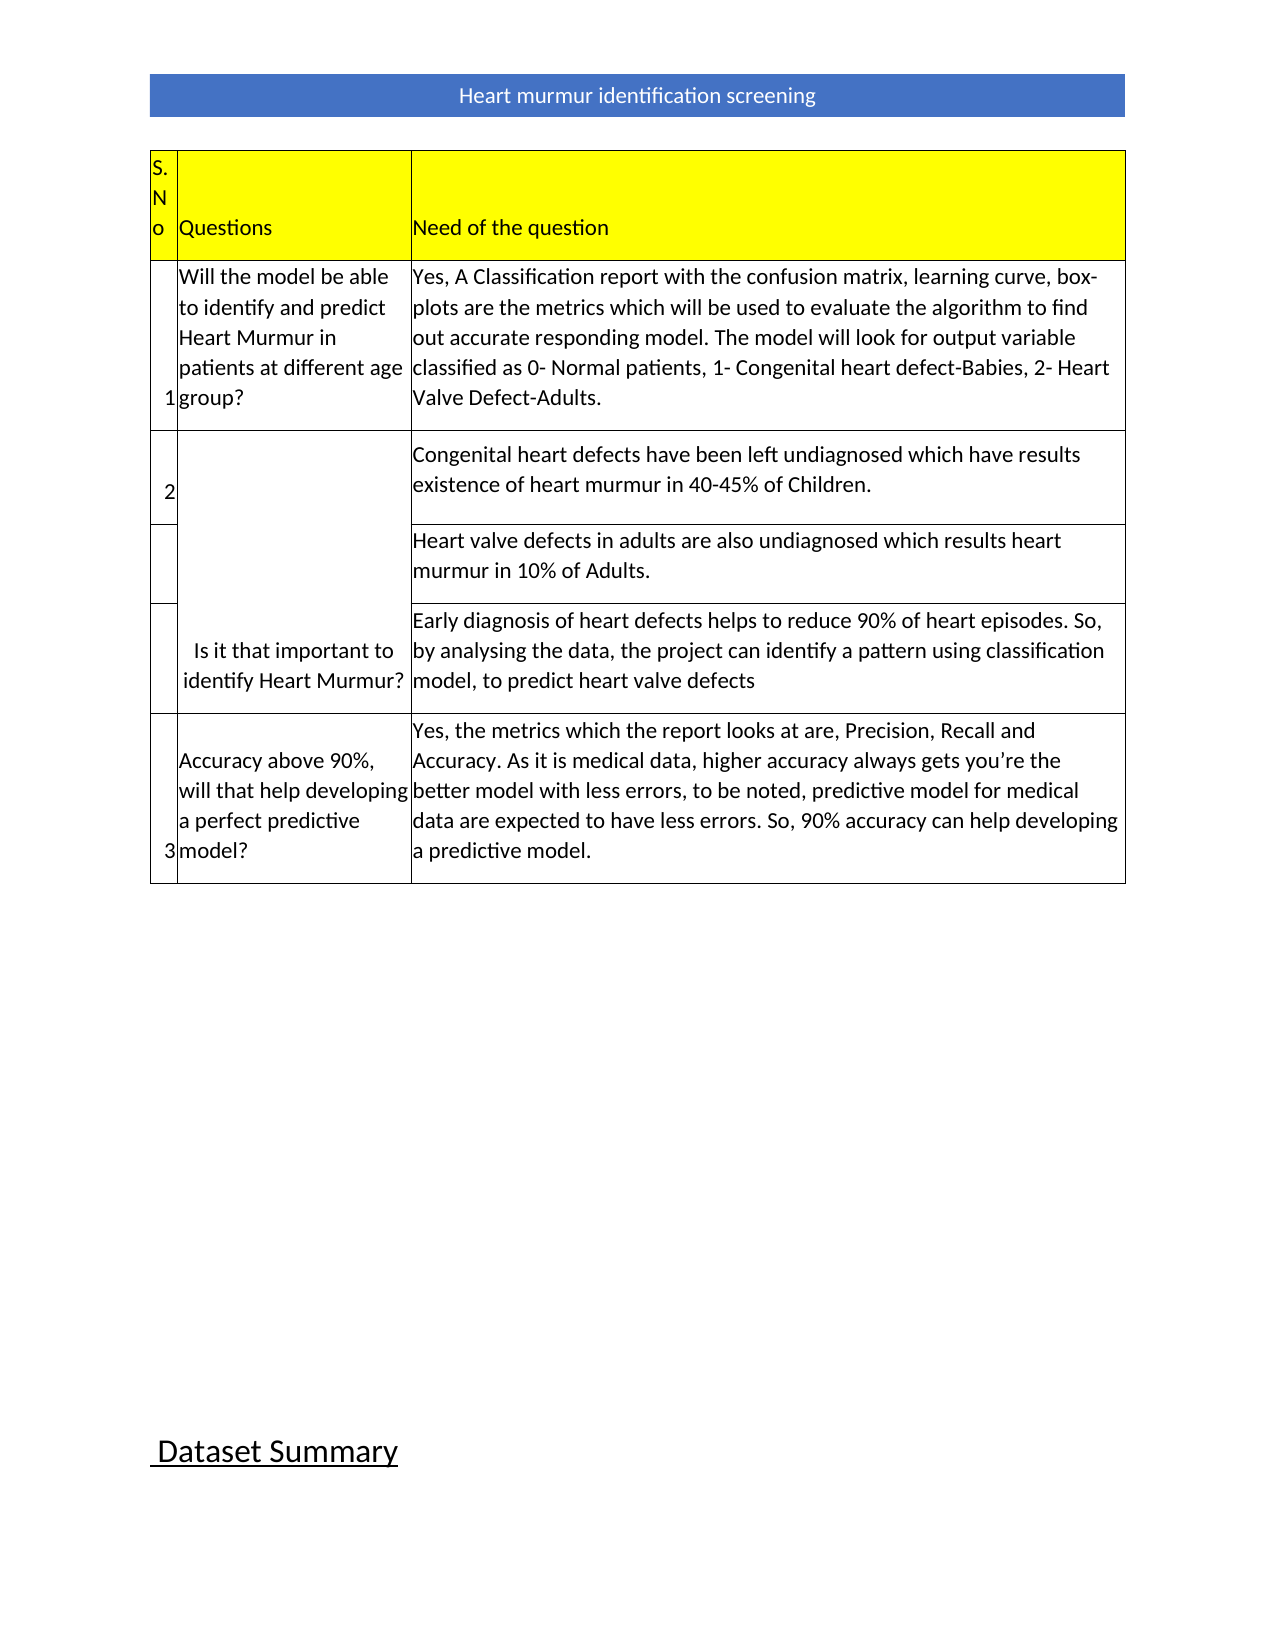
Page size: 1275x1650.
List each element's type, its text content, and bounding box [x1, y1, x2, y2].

table_cell Congenital heart defects have been left undiagnosed which have results existence of heart murmur in 40-45% of Children. [412, 431, 1125, 524]
table_cell 3 [151, 714, 177, 883]
table_cell Yes, A Classification report with the confusion matrix, learning curve, box-plots are the metrics which will be used to evaluate the algorithm to find out accurate responding model. The model will look for output variable classified as 0- Normal patients, 1- Congenital heart defect-Babies, 2- Heart Valve Defect-Adults. [412, 261, 1125, 430]
text Dataset Summary [150, 1430, 1125, 1471]
table_header S.No [151, 151, 177, 260]
table_header Need of the question [412, 151, 1125, 260]
table_header Questions [178, 151, 411, 260]
table_cell Accuracy above 90%, will that help developing a perfect predictive model? [178, 714, 411, 883]
table_cell [151, 604, 177, 713]
table_cell Early diagnosis of heart defects helps to reduce 90% of heart episodes. So, by analysing the data, the project can identify a pattern using classification model, to predict heart valve defects [412, 604, 1125, 713]
table_cell Is it that important to identify Heart Murmur? [178, 431, 411, 713]
table_cell [151, 525, 177, 603]
table_cell Will the model be able to identify and predict Heart Murmur in patients at different age group? [178, 261, 411, 430]
table_cell 1 [151, 261, 177, 430]
table_cell Heart valve defects in adults are also undiagnosed which results heart murmur in 10% of Adults. [412, 525, 1125, 603]
table_cell 2 [151, 431, 177, 524]
table_cell Yes, the metrics which the report looks at are, Precision, Recall and Accuracy. As it is medical data, higher accuracy always gets you’re the better model with less errors, to be noted, predictive model for medical data are expected to have less errors. So, 90% accuracy can help developing a predictive model. [412, 714, 1125, 883]
